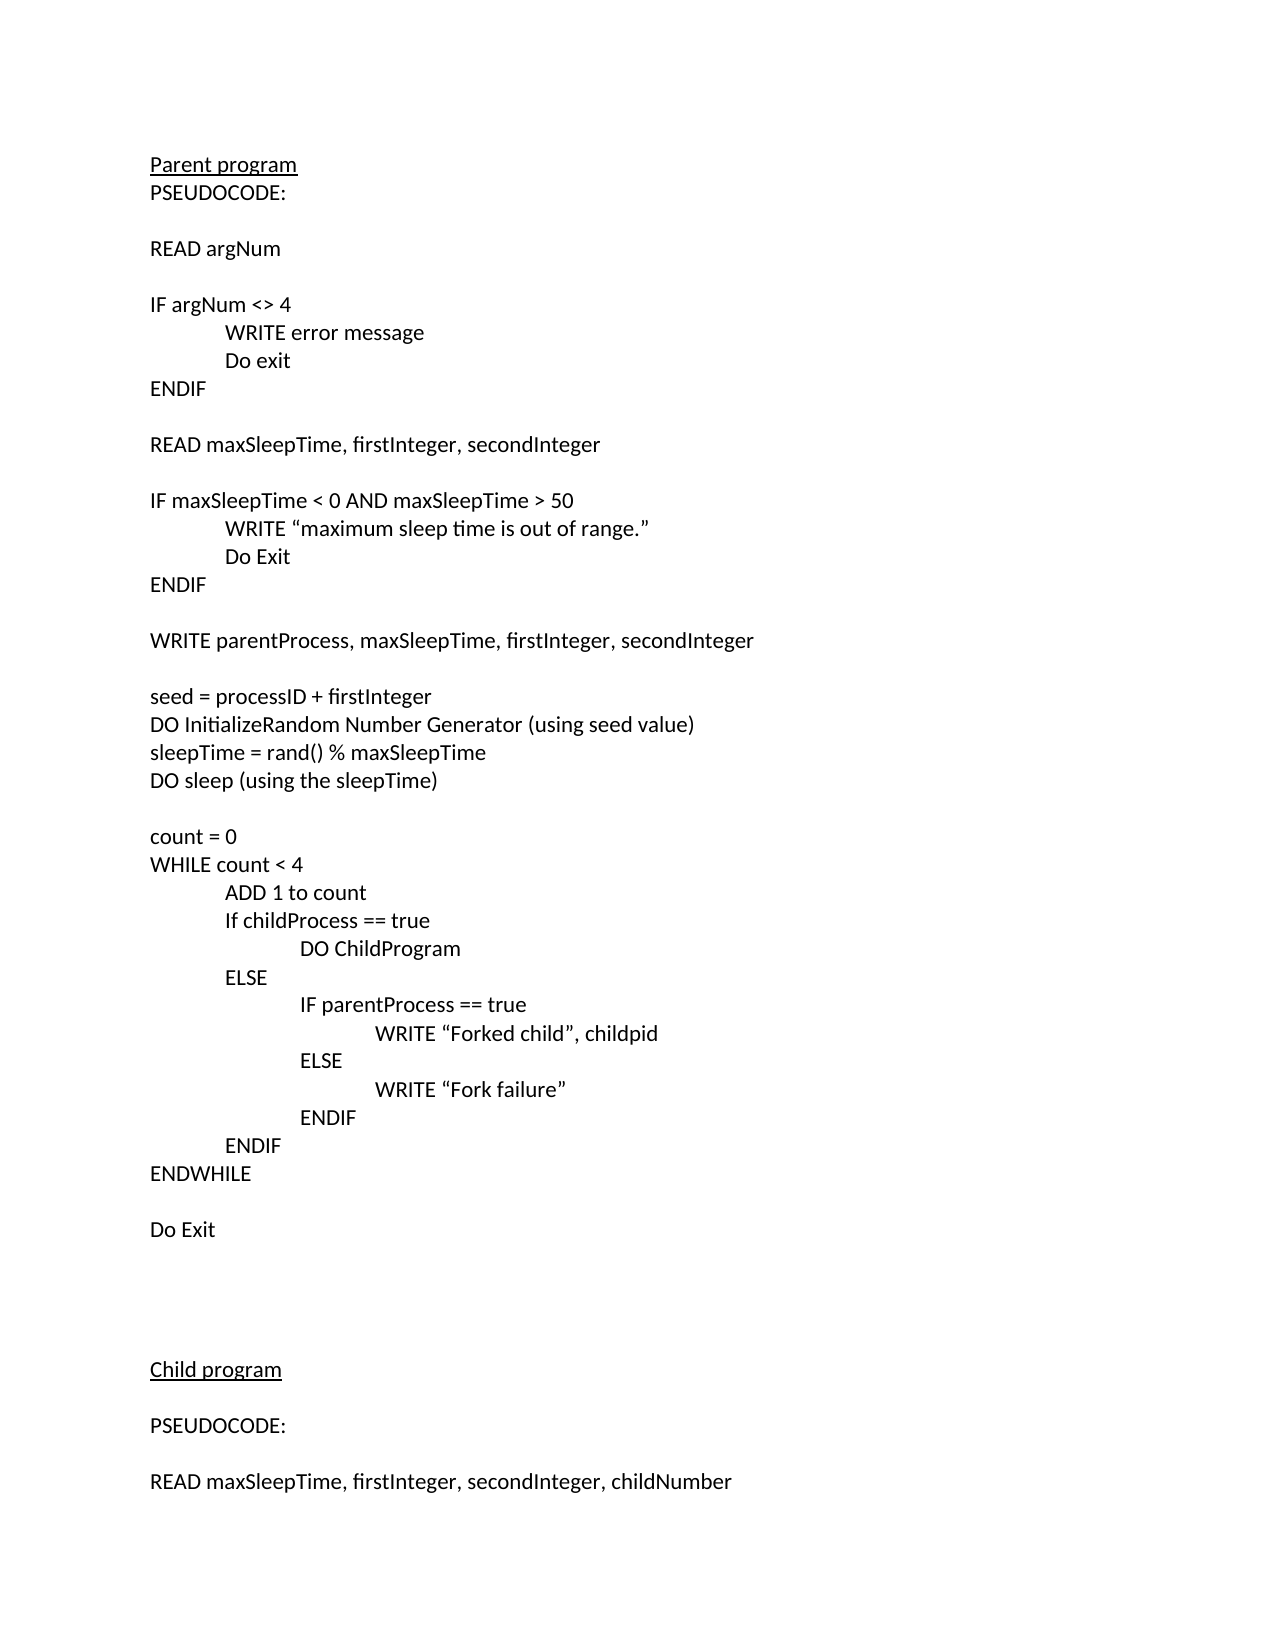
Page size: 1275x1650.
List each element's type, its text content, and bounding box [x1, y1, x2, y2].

text PSEUDOCODE: [150, 1411, 1125, 1439]
text Do Exit [150, 1215, 1125, 1243]
text ENDIF [150, 1131, 1125, 1159]
text Child program [150, 1355, 1125, 1383]
text ADD 1 to count [150, 878, 1125, 907]
text WHILE count < 4 [150, 851, 1125, 878]
text Do Exit [150, 542, 1125, 570]
text WRITE “Forked child”, childpid [150, 1019, 1125, 1047]
text DO sleep (using the sleepTime) [150, 766, 1125, 794]
text WRITE parentProcess, maxSleepTime, firstInteger, secondInteger [150, 626, 1125, 654]
text ELSE [150, 1047, 1125, 1075]
text IF parentProcess == true [225, 991, 1125, 1019]
text ENDIF [150, 1103, 1125, 1131]
text seed = processID + firstInteger [150, 682, 1125, 710]
text ENDIF [150, 570, 1125, 598]
text WRITE “Fork failure” [150, 1075, 1125, 1103]
text ENDWHILE [150, 1159, 1125, 1187]
text READ maxSleepTime, firstInteger, secondInteger, childNumber [150, 1467, 1125, 1495]
text IF argNum <> 4 [150, 290, 1125, 318]
text READ maxSleepTime, firstInteger, secondInteger [150, 430, 1125, 458]
text ELSE [150, 963, 1125, 991]
text WRITE error message [150, 318, 1125, 346]
text WRITE “maximum sleep time is out of range.” [150, 514, 1125, 542]
text Parent program [150, 150, 1125, 178]
text DO ChildProgram [150, 934, 1125, 963]
text sleepTime = rand() % maxSleepTime [150, 738, 1125, 766]
text count = 0 [150, 822, 1125, 851]
text IF maxSleepTime < 0 AND maxSleepTime > 50 [150, 486, 1125, 514]
text If childProcess == true [150, 907, 1125, 934]
text ENDIF [150, 374, 1125, 402]
text READ argNum [150, 234, 1125, 262]
text Do exit [150, 346, 1125, 374]
text DO InitializeRandom Number Generator (using seed value) [150, 710, 1125, 738]
text PSEUDOCODE: [150, 178, 1125, 206]
